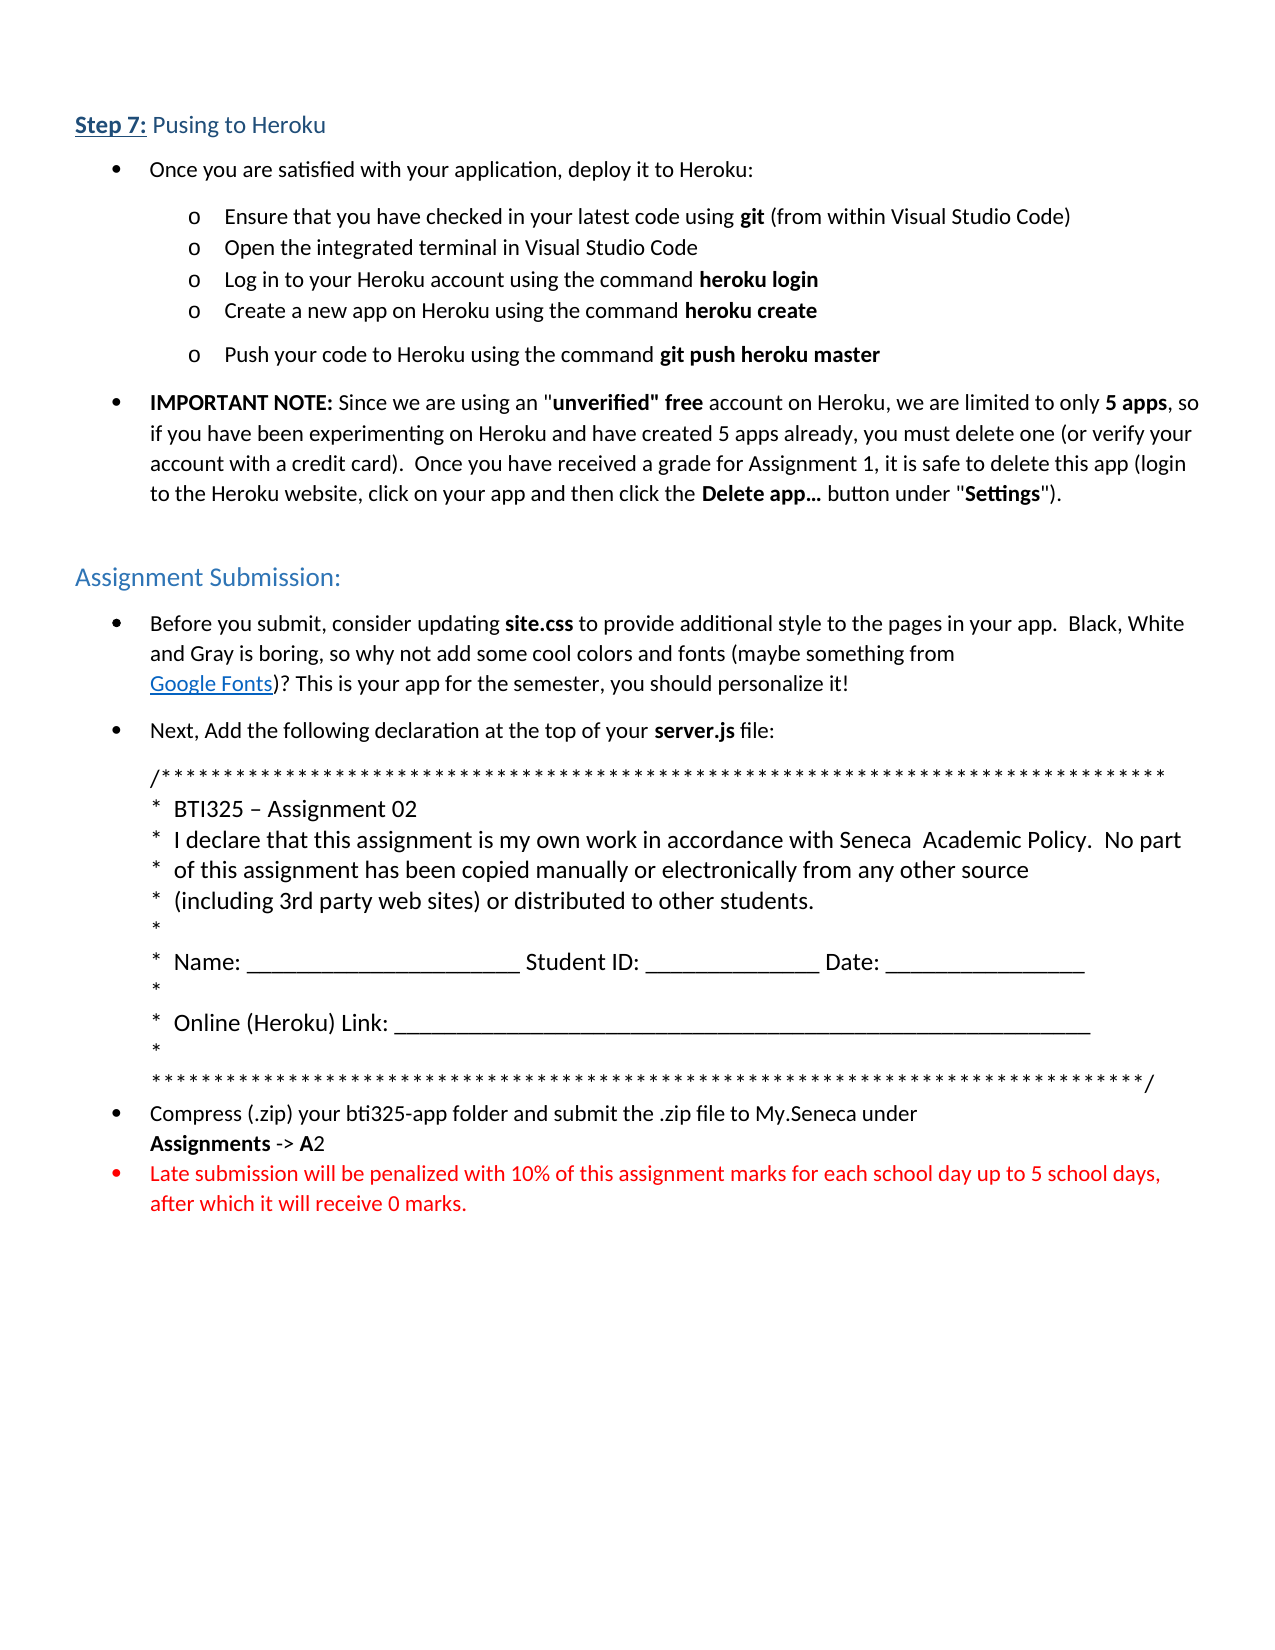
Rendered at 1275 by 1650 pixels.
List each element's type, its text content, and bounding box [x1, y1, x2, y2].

list Before you submit, consider updating site.css to provide additional style to the pages in your app. Black, White and Gray is boring, so why not add some cool colors and fonts (maybe something from Google Fonts)? This is your app for the semester, you should personalize it! [112, 609, 1200, 697]
subtitle Step 7: Pusing to Heroku [75, 110, 1200, 140]
subtitle Assignment Submission: [75, 561, 1200, 594]
list IMPORTANT NOTE: Since we are using an "unverified" free account on Heroku, we are limited to only 5 apps, so if you have been experimenting on Heroku and have created 5 apps already, you must delete one (or verify your account with a credit card). Once you have received a grade for Assignment 1, it is safe to delete this app (login to the Heroku website, click on your app and then click the Delete app… button under "Settings"). [112, 388, 1200, 507]
list Once you are satisfied with your application, deploy it to Heroku: [112, 155, 1200, 183]
list Next, Add the following declaration at the top of your server.js file: [112, 716, 1200, 744]
list Open the integrated terminal in Visual Studio Code [187, 233, 1200, 263]
list Create a new app on Heroku using the command heroku create [187, 296, 1200, 326]
list Push your code to Heroku using the command git push heroku master [187, 340, 1200, 369]
list Log in to your Heroku account using the command heroku login [187, 265, 1200, 294]
list Ensure that you have checked in your latest code using git (from within Visual Studio Code) [187, 202, 1200, 231]
list Late submission will be penalized with 10% of this assignment marks for each school day up to 5 school days, after which it will receive 0 marks. [112, 1159, 1200, 1217]
list Compress (.zip) your bti325-app folder and submit the .zip file to My.Seneca under Assignments -> A2 [112, 1099, 1200, 1157]
text /********************************************************************************* * BTI325 – Assignment 02 * I declare that this assignment is my own work in accordance with Seneca Academic Policy. No part * of this assignment has been copied manually or electronically from any other source * (including 3rd party web sites) or distributed to other students. * * Name: ______________________ Student ID: ______________ Date: ________________ * * Online (Heroku) Link: ________________________________________________________ * ********************************************************************************/ [150, 763, 1200, 1099]
